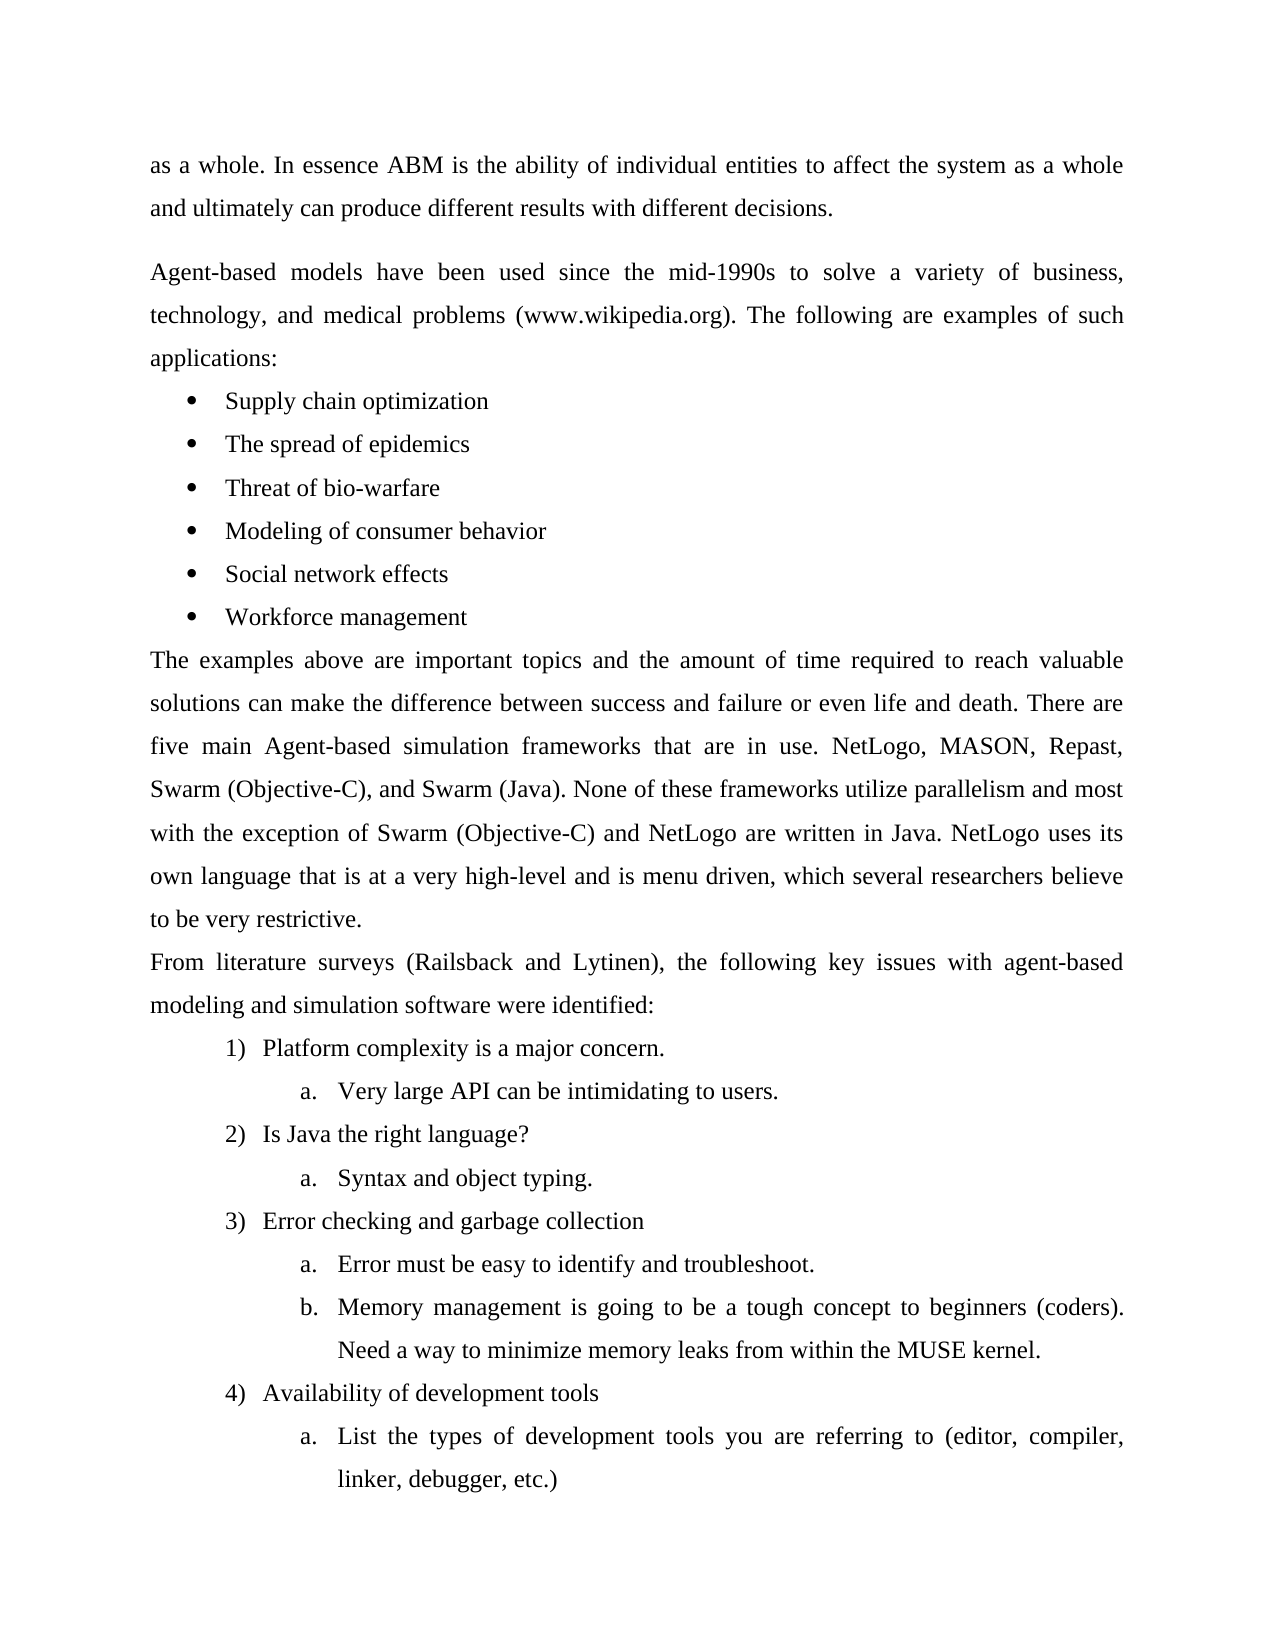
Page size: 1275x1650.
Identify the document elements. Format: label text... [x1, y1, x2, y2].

list Availability of development tools [225, 1378, 1125, 1407]
list List the types of development tools you are referring to (editor, compiler, linker, debugger, etc.) [300, 1421, 1125, 1493]
list Is Java the right language? [225, 1119, 1125, 1148]
list Very large API can be intimidating to users. [300, 1076, 1125, 1105]
list Modeling of consumer behavior [187, 516, 1125, 544]
list Syntax and object typing. [300, 1163, 1125, 1191]
list The spread of epidemics [187, 429, 1125, 458]
list Social network effects [187, 559, 1125, 588]
text Agent-based models have been used since the mid-1990s to solve a variety of business, technology, and medical problems (www.wikipedia.org). The following are examples of such applications: [150, 257, 1125, 372]
list Threat of bio-warfare [187, 473, 1125, 501]
text From literature surveys (Railsback and Lytinen), the following key issues with agent-based modeling and simulation software were identified: [150, 947, 1125, 1019]
list Workforce management [187, 602, 1125, 631]
list Supply chain optimization [187, 386, 1125, 415]
text The examples above are important topics and the amount of time required to reach valuable solutions can make the difference between success and failure or even life and death. There are five main Agent-based simulation frameworks that are in use. NetLogo, MASON, Repast, Swarm (Objective-C), and Swarm (Java). None of these frameworks utilize parallelism and most with the exception of Swarm (Objective-C) and NetLogo are written in Java. NetLogo uses its own language that is at a very high-level and is menu driven, which several researchers believe to be very restrictive. [150, 645, 1125, 933]
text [150, 150, 1125, 222]
list Error checking and garbage collection [225, 1206, 1125, 1234]
list Error must be easy to identify and troubleshoot. [300, 1249, 1125, 1278]
list Memory management is going to be a tough concept to beginners (coders). Need a way to minimize memory leaks from within the MUSE kernel. [300, 1292, 1125, 1364]
list Platform complexity is a major concern. [225, 1033, 1125, 1062]
